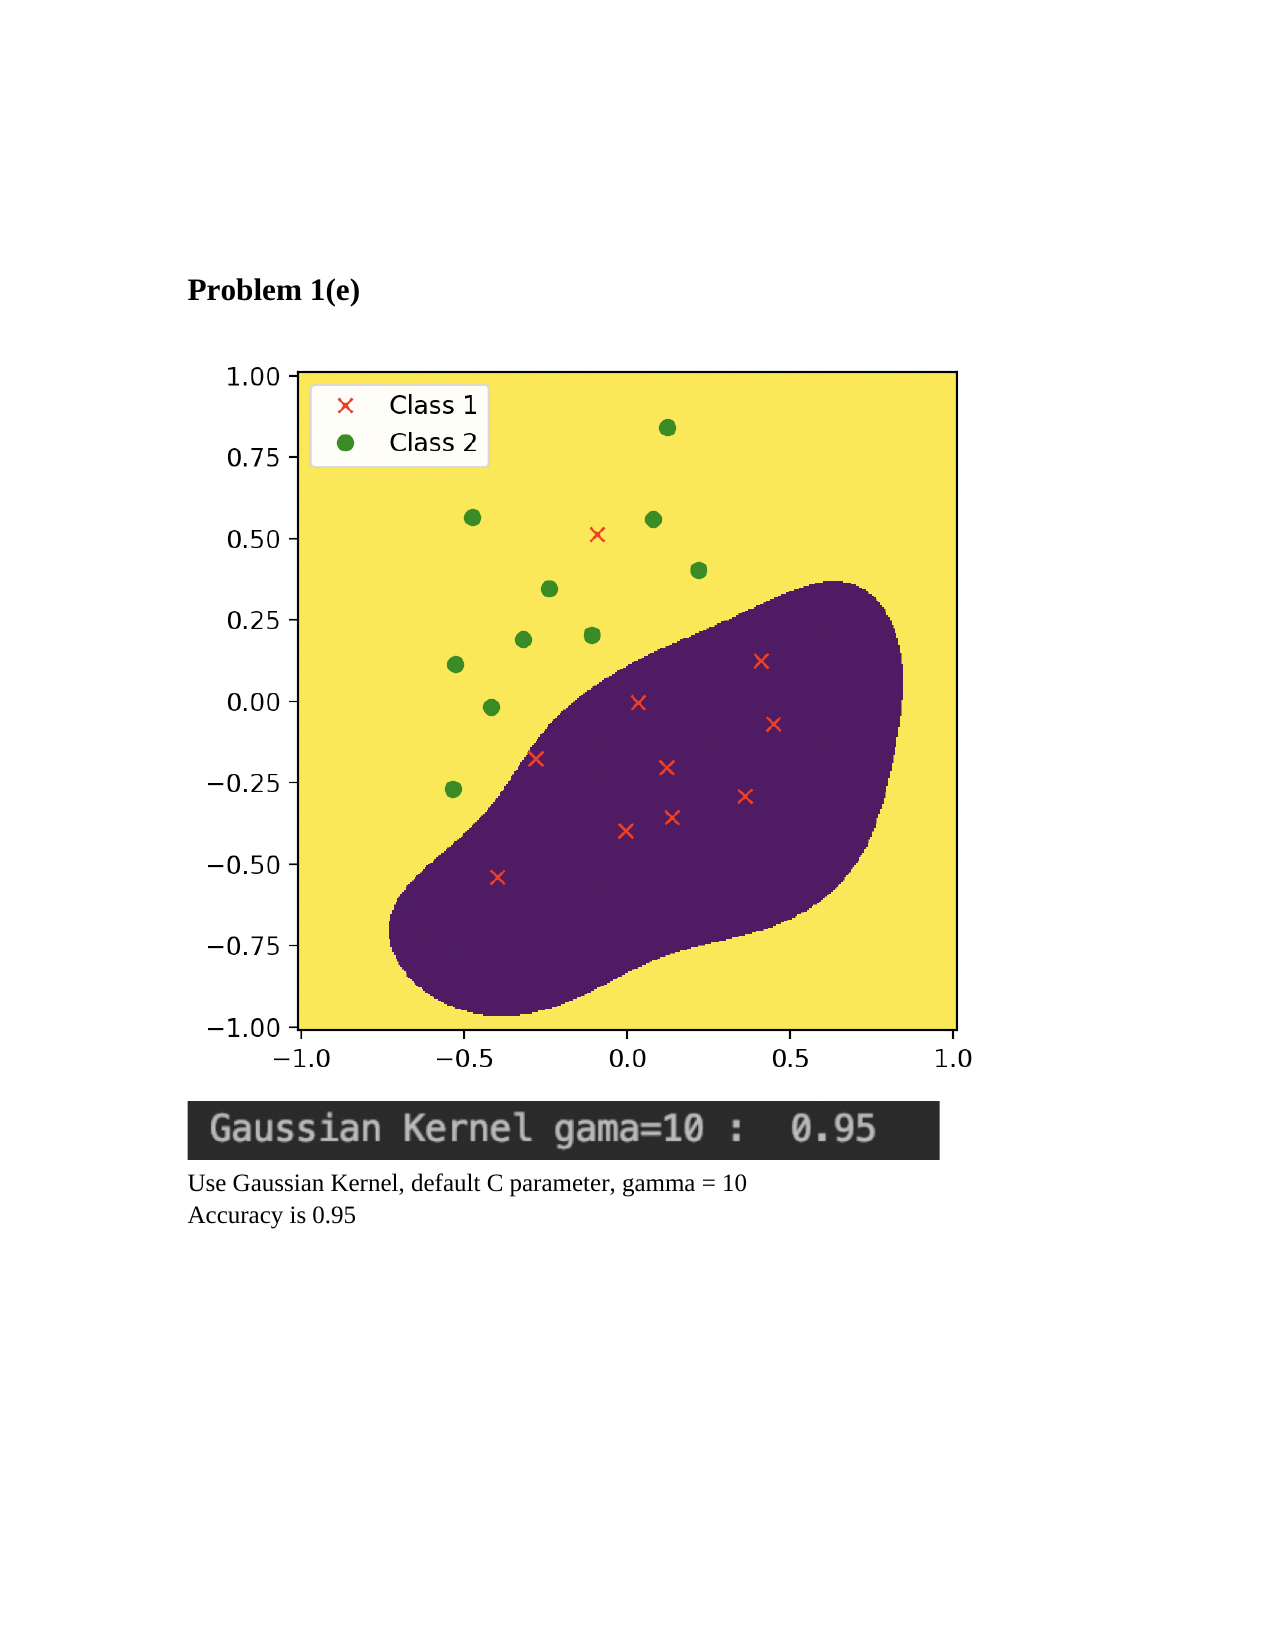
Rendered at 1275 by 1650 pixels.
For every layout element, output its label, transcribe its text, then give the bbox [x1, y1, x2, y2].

picture [187, 1101, 940, 1160]
text Problem 1(e) [187, 256, 1087, 321]
picture [187, 321, 1088, 1099]
text Accuracy is 0.95 [187, 1199, 1087, 1231]
text Use Gaussian Kernel, default C parameter, gamma = 10 [187, 1166, 1087, 1199]
